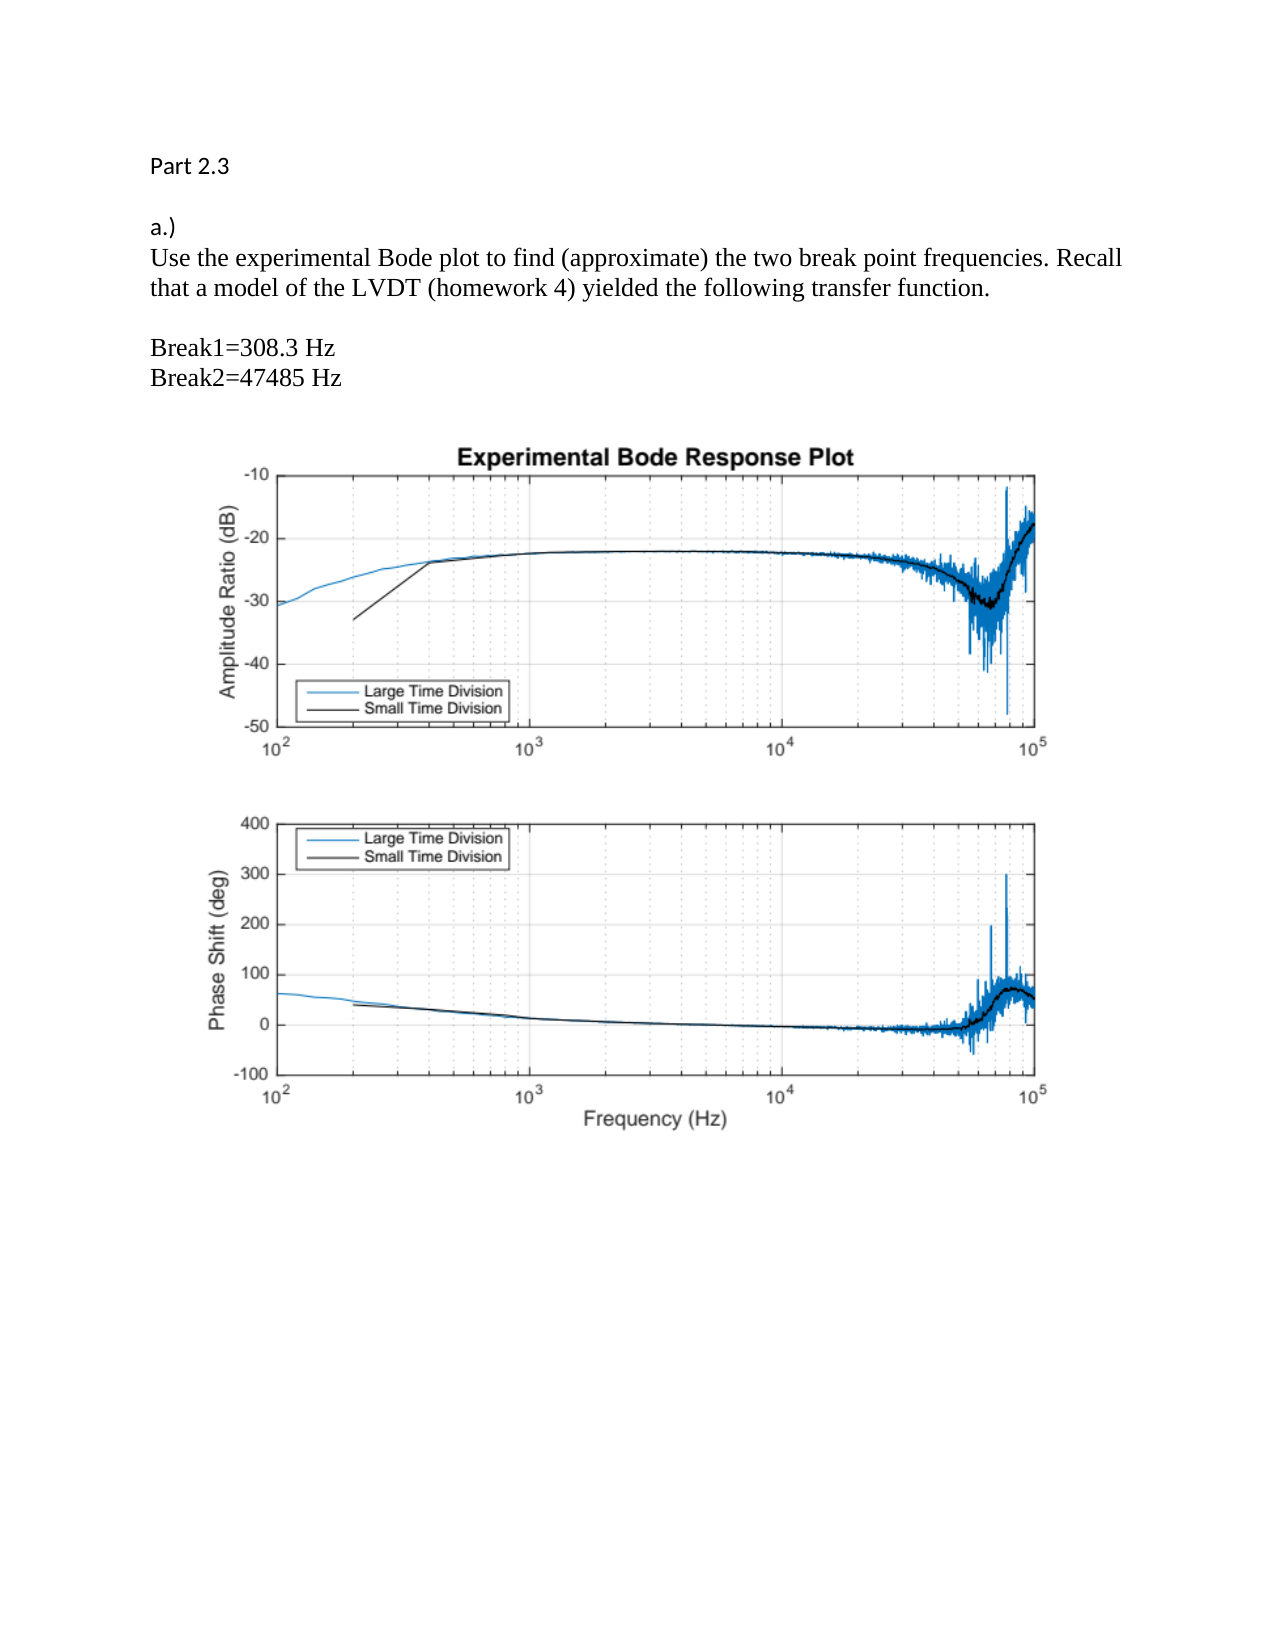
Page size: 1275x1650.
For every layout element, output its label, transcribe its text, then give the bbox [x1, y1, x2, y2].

text Break2=47485 Hz [150, 362, 1125, 392]
text a.) [150, 211, 1125, 242]
text Use the experimental Bode plot to find (approximate) the two break point frequencies. Recall that a model of the LVDT (homework 4) yielded the following transfer function. [150, 242, 1125, 302]
text Part 2.3 [150, 150, 1125, 181]
text Break1=308.3 Hz [150, 332, 1125, 362]
